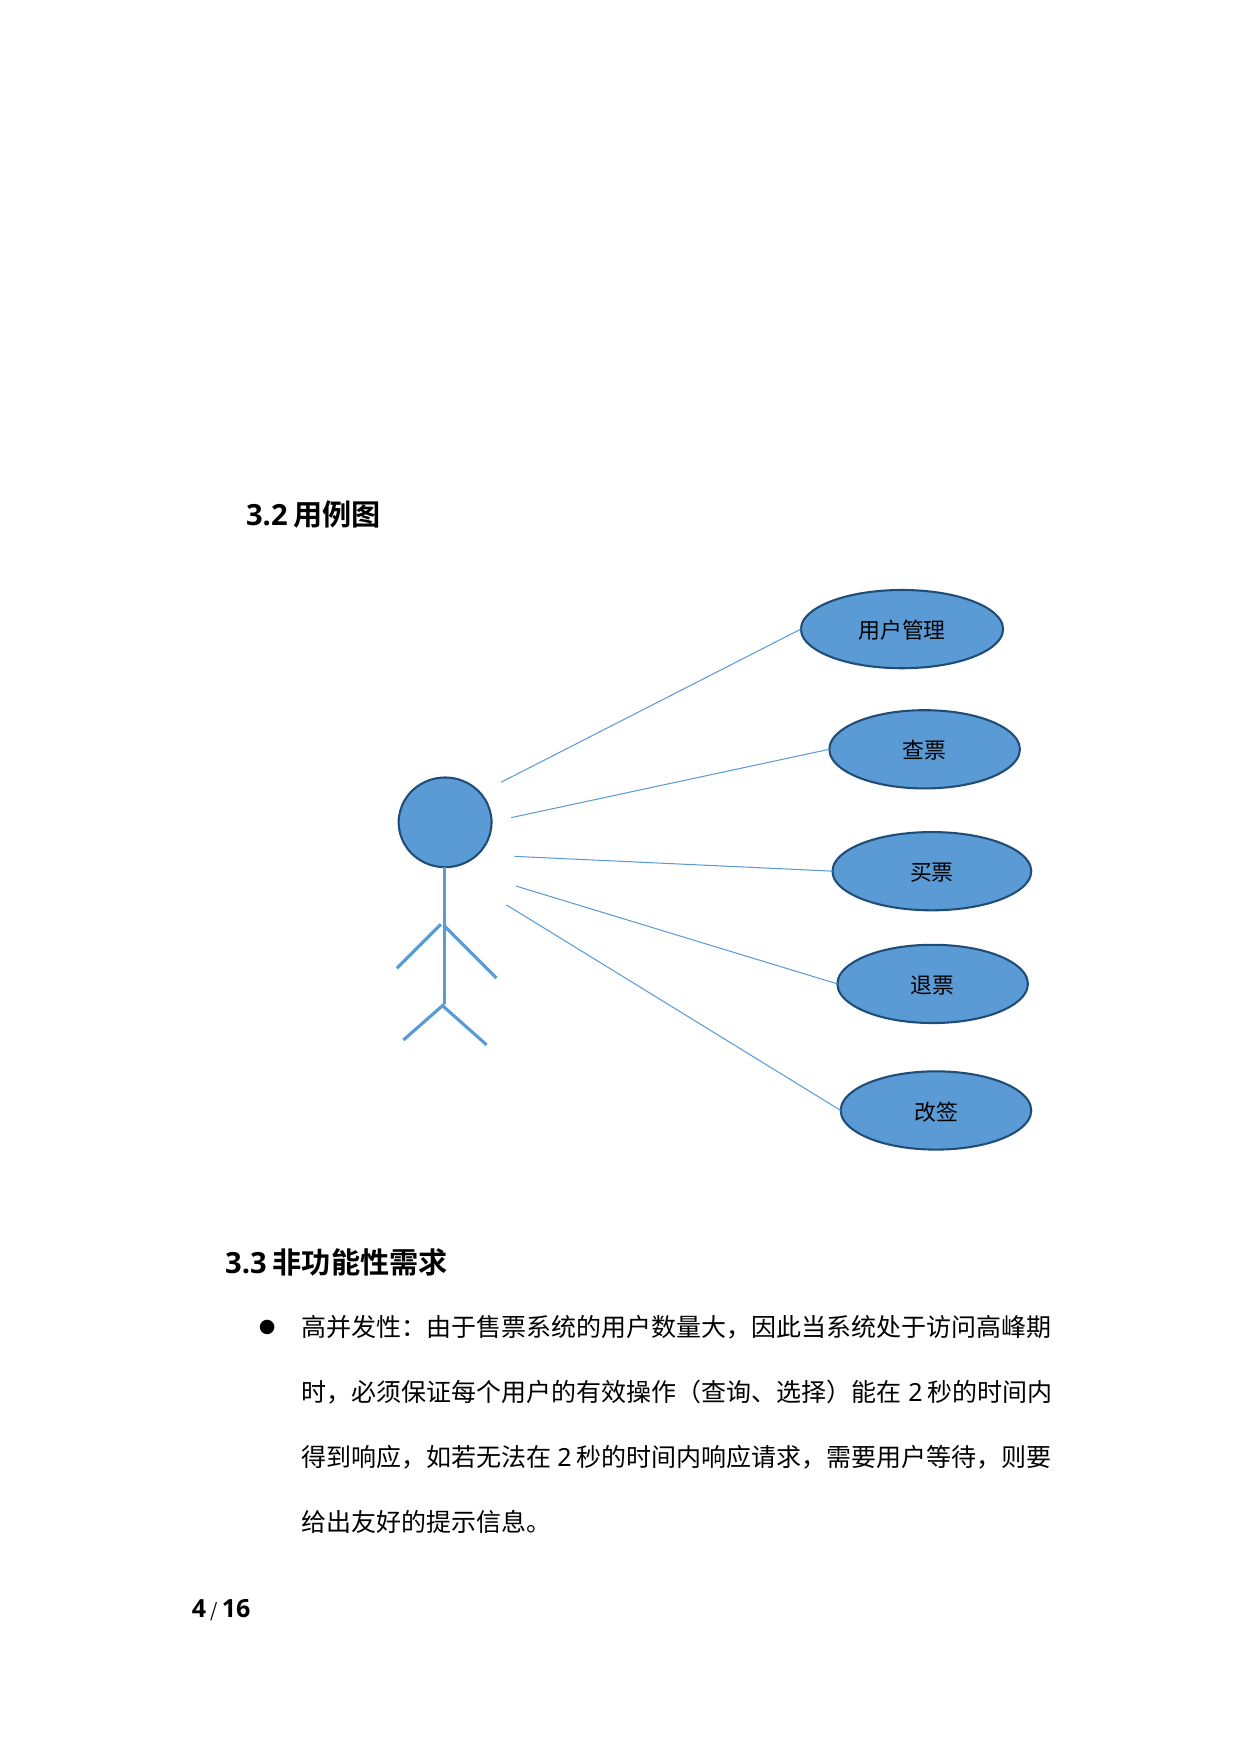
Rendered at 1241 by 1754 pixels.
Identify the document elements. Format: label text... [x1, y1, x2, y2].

list 高并发性：由于售票系统的用户数量大，因此当系统处于访问高峰期时，必须保证每个用户的有效操作（查询、选择）能在2秒的时间内得到响应，如若无法在2秒的时间内响应请求，需要用户等待，则要给出友好的提示信息。 [258, 1293, 1053, 1553]
list 3.3非功能性需求 [225, 1228, 1053, 1293]
text 3.2用例图 [187, 481, 1053, 546]
